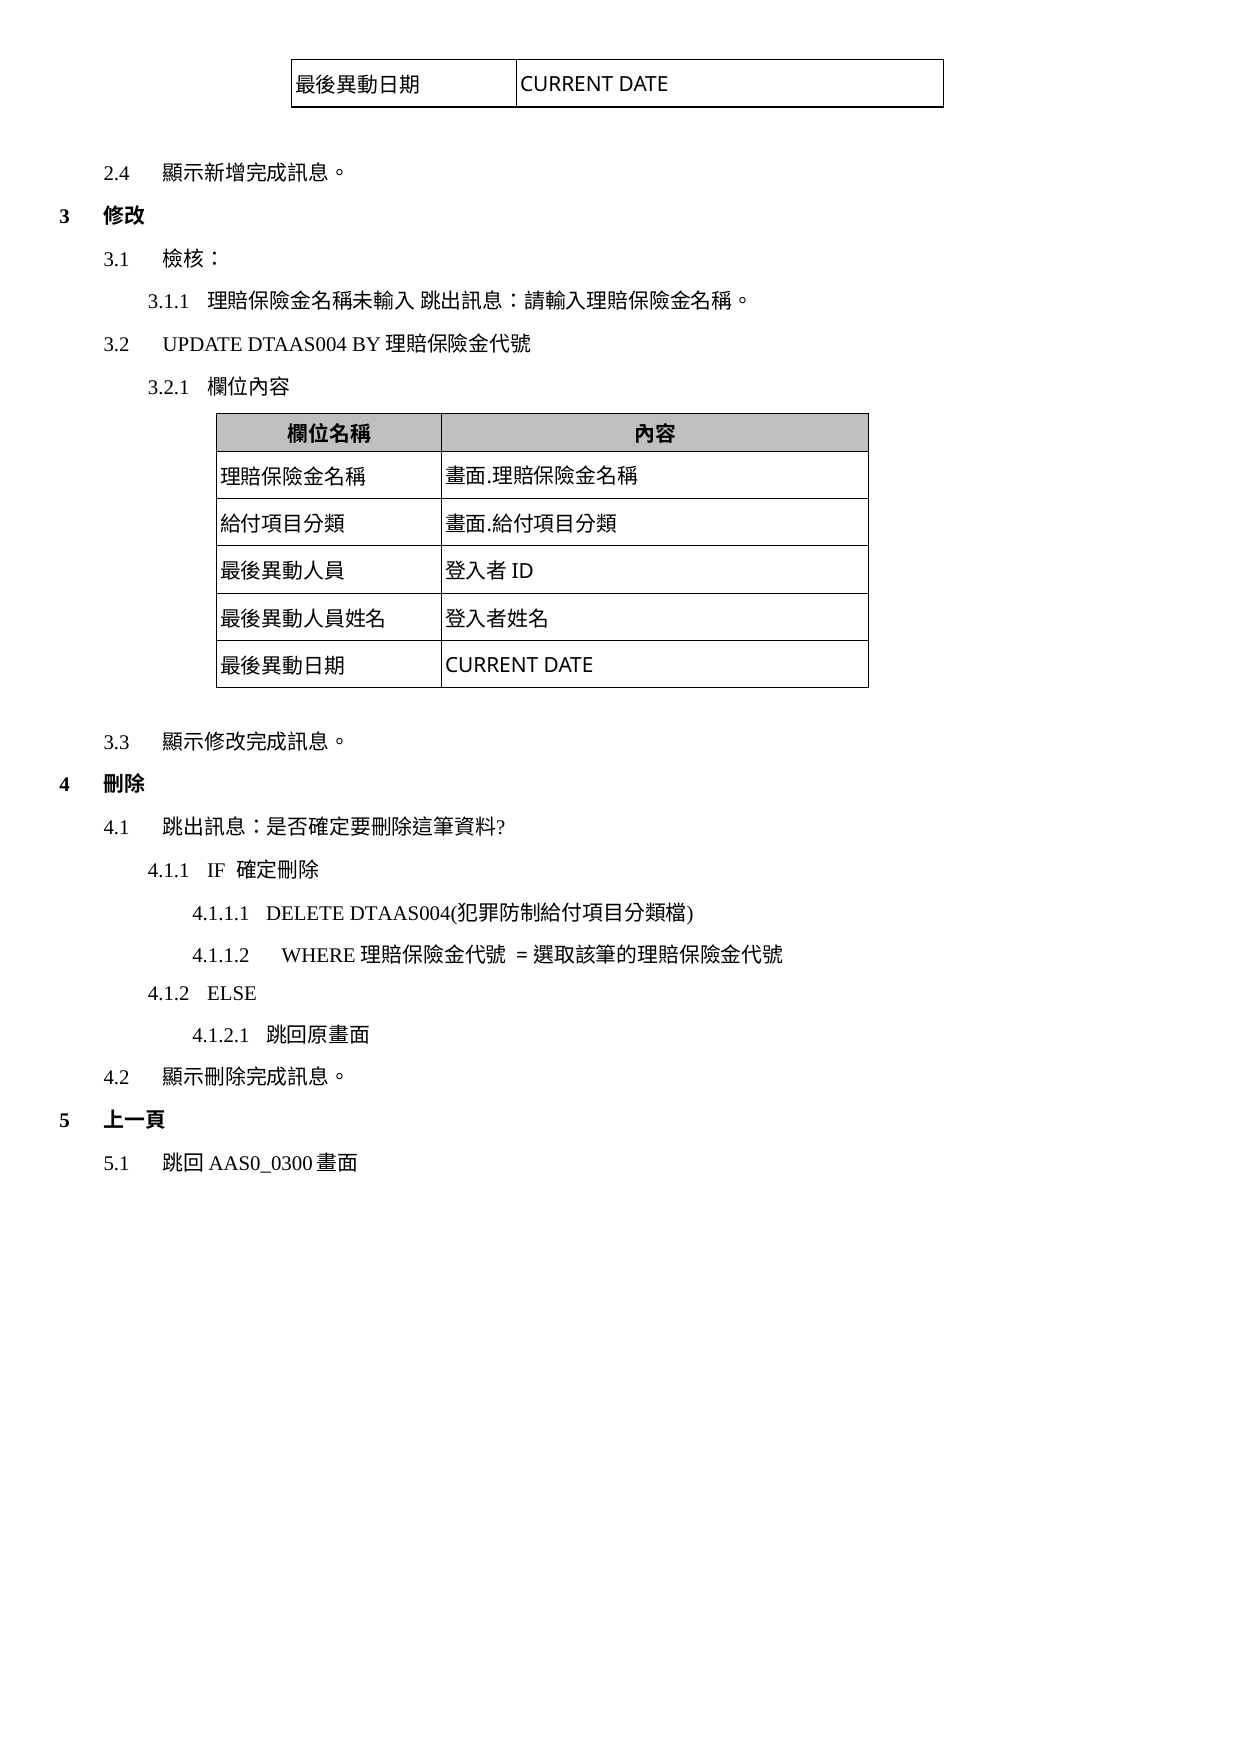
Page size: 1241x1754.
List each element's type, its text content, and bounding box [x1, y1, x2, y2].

list 理賠保險金名稱未輸入 跳出訊息：請輸入理賠保險金名稱。 [148, 284, 1181, 315]
list 顯示刪除完成訊息。 [103, 1061, 1181, 1091]
list 刪除 [59, 768, 1181, 798]
list WHERE 理賠保險金代號 = 選取該筆的理賠保險金代號 [192, 938, 1181, 969]
table_cell 登入者姓名 [442, 594, 868, 640]
table_cell 給付項目分類 [217, 499, 441, 545]
list ELSE [148, 981, 1181, 1005]
table_cell CURRENT DATE [442, 641, 868, 687]
table_cell 畫面.理賠保險金名稱 [442, 452, 868, 498]
list 欄位內容 [148, 370, 1181, 400]
table_cell 畫面.給付項目分類 [442, 499, 868, 545]
list 跳回原畫面 [192, 1018, 1181, 1048]
table_header 內容 [442, 414, 868, 451]
list DELETE DTAAS004(犯罪防制給付項目分類檔) [192, 896, 1181, 926]
table_cell 最後異動人員姓名 [217, 594, 441, 640]
list 跳回AAS0_0300畫面 [103, 1146, 1181, 1176]
list 顯示新增完成訊息。 [103, 156, 1181, 187]
list 跳出訊息：是否確定要刪除這筆資料? [103, 810, 1181, 841]
list UPDATE DTAAS004 BY 理賠保險金代號 [103, 327, 1181, 357]
table_cell 登入者ID [442, 546, 868, 593]
table_cell 最後異動日期 [217, 641, 441, 687]
table_header 欄位名稱 [217, 414, 441, 451]
list 修改 [59, 199, 1181, 229]
list 顯示修改完成訊息。 [103, 725, 1181, 755]
table_cell 最後異動日期 [292, 60, 516, 106]
table_cell CURRENT DATE [517, 60, 943, 106]
list 檢核： [103, 242, 1181, 272]
table_cell 最後異動人員 [217, 546, 441, 593]
list 上一頁 [59, 1103, 1181, 1133]
list IF 確定刪除 [148, 853, 1181, 883]
table_cell 理賠保險金名稱 [217, 452, 441, 498]
